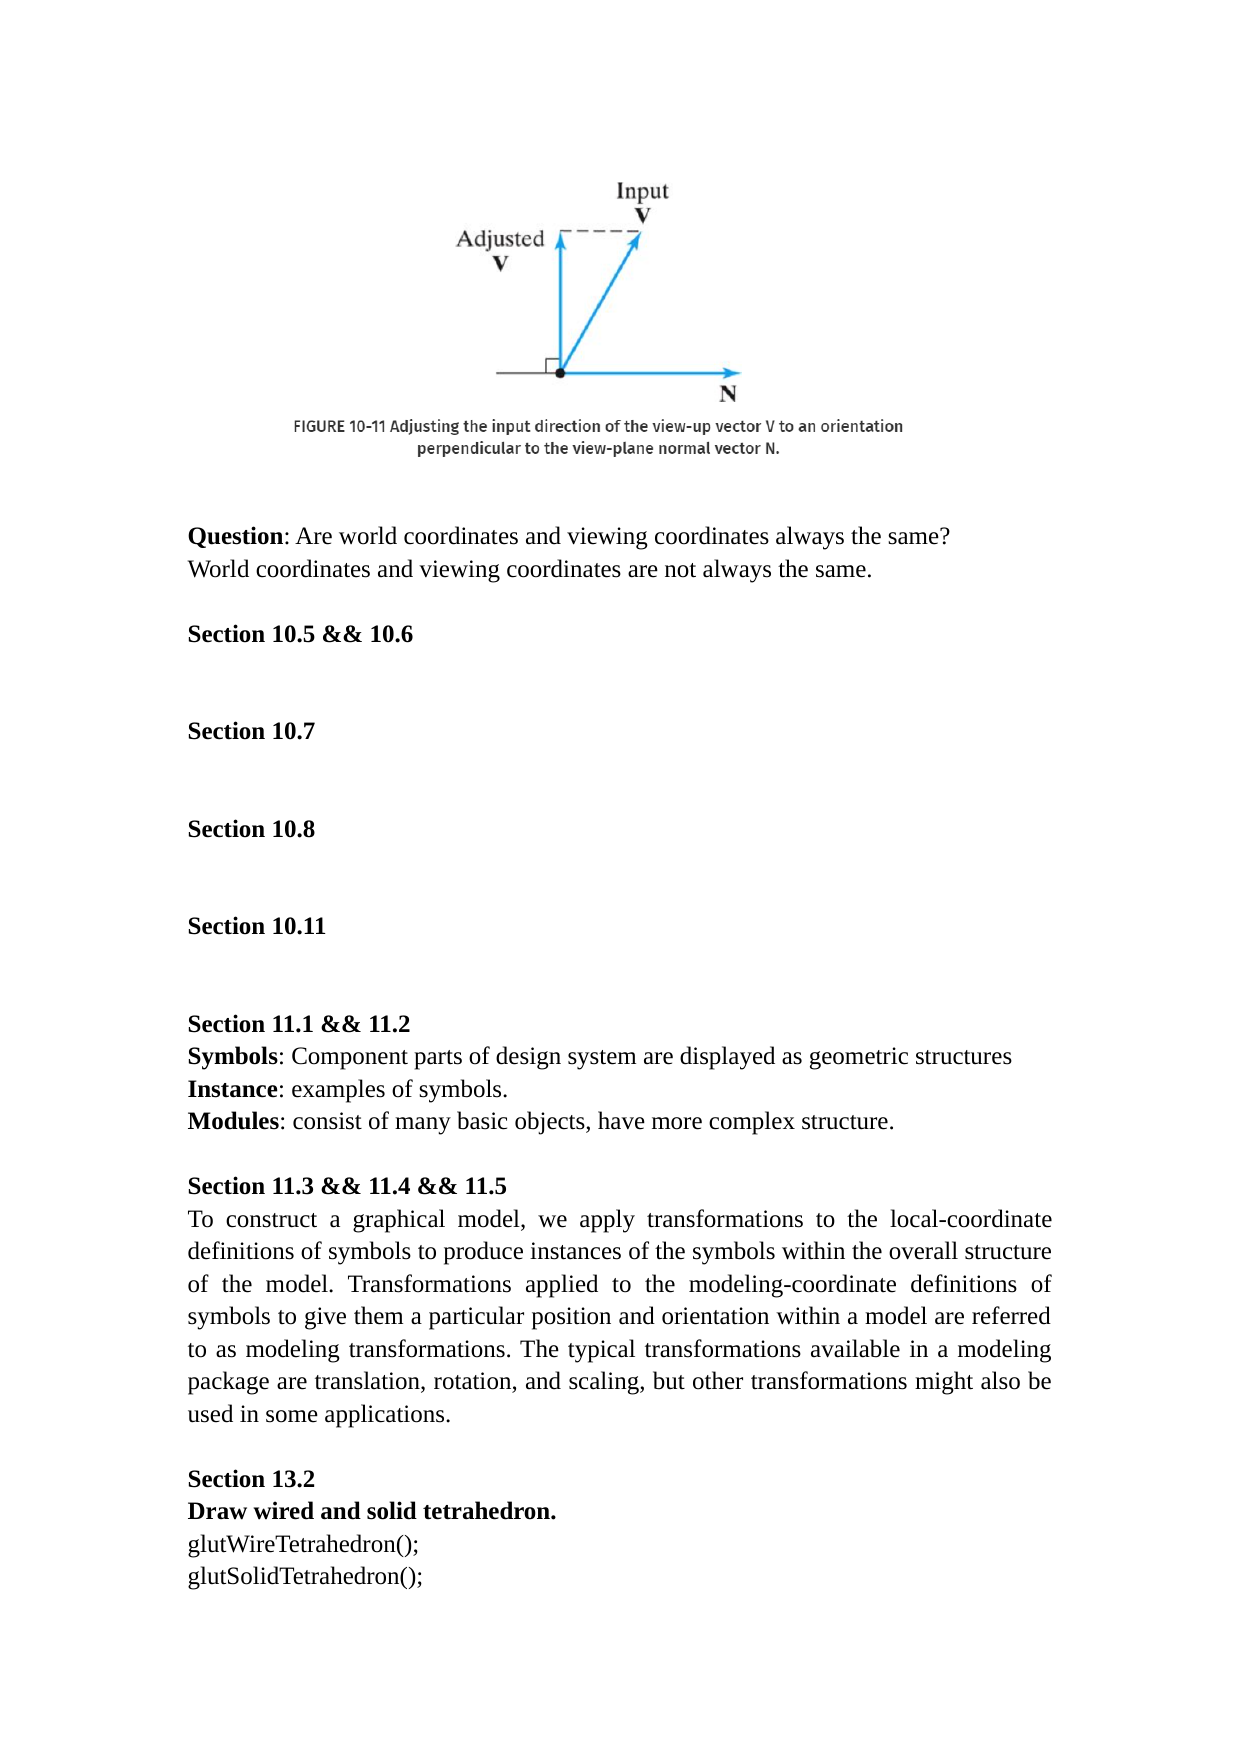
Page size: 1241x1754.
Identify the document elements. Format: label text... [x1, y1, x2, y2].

text Question: Are world coordinates and viewing coordinates always the same? [187, 519, 1053, 552]
text Section 10.5 && 10.6 [187, 617, 1053, 649]
text Section 11.3 && 11.4 && 11.5 [187, 1169, 1053, 1202]
picture [187, 162, 1053, 468]
text glutSolidTetrahedron(); [187, 1559, 1053, 1592]
text Symbols: Component parts of design system are displayed as geometric structures [187, 1039, 1053, 1072]
text To construct a graphical model, we apply transformations to the local-coordinate definitions of symbols to produce instances of the symbols within the overall structure of the model. Transformations applied to the modeling-coordinate definitions of symbols to give them a particular position and orientation within a model are referred to as modeling transformations. The typical transformations available in a modeling package are translation, rotation, and scaling, but other transformations might also be used in some applications. [187, 1202, 1053, 1429]
text Section 11.1 && 11.2 [187, 1007, 1053, 1039]
text glutWireTetrahedron(); [187, 1527, 1053, 1559]
text World coordinates and viewing coordinates are not always the same. [187, 552, 1053, 584]
text Section 10.8 [187, 812, 1053, 844]
text Section 10.7 [187, 714, 1053, 747]
text Section 10.11 [187, 909, 1053, 942]
text Instance: examples of symbols. [187, 1072, 1053, 1104]
text Section 13.2 [187, 1462, 1053, 1494]
text Modules: consist of many basic objects, have more complex structure. [187, 1104, 1053, 1137]
text Draw wired and solid tetrahedron. [187, 1494, 1053, 1527]
